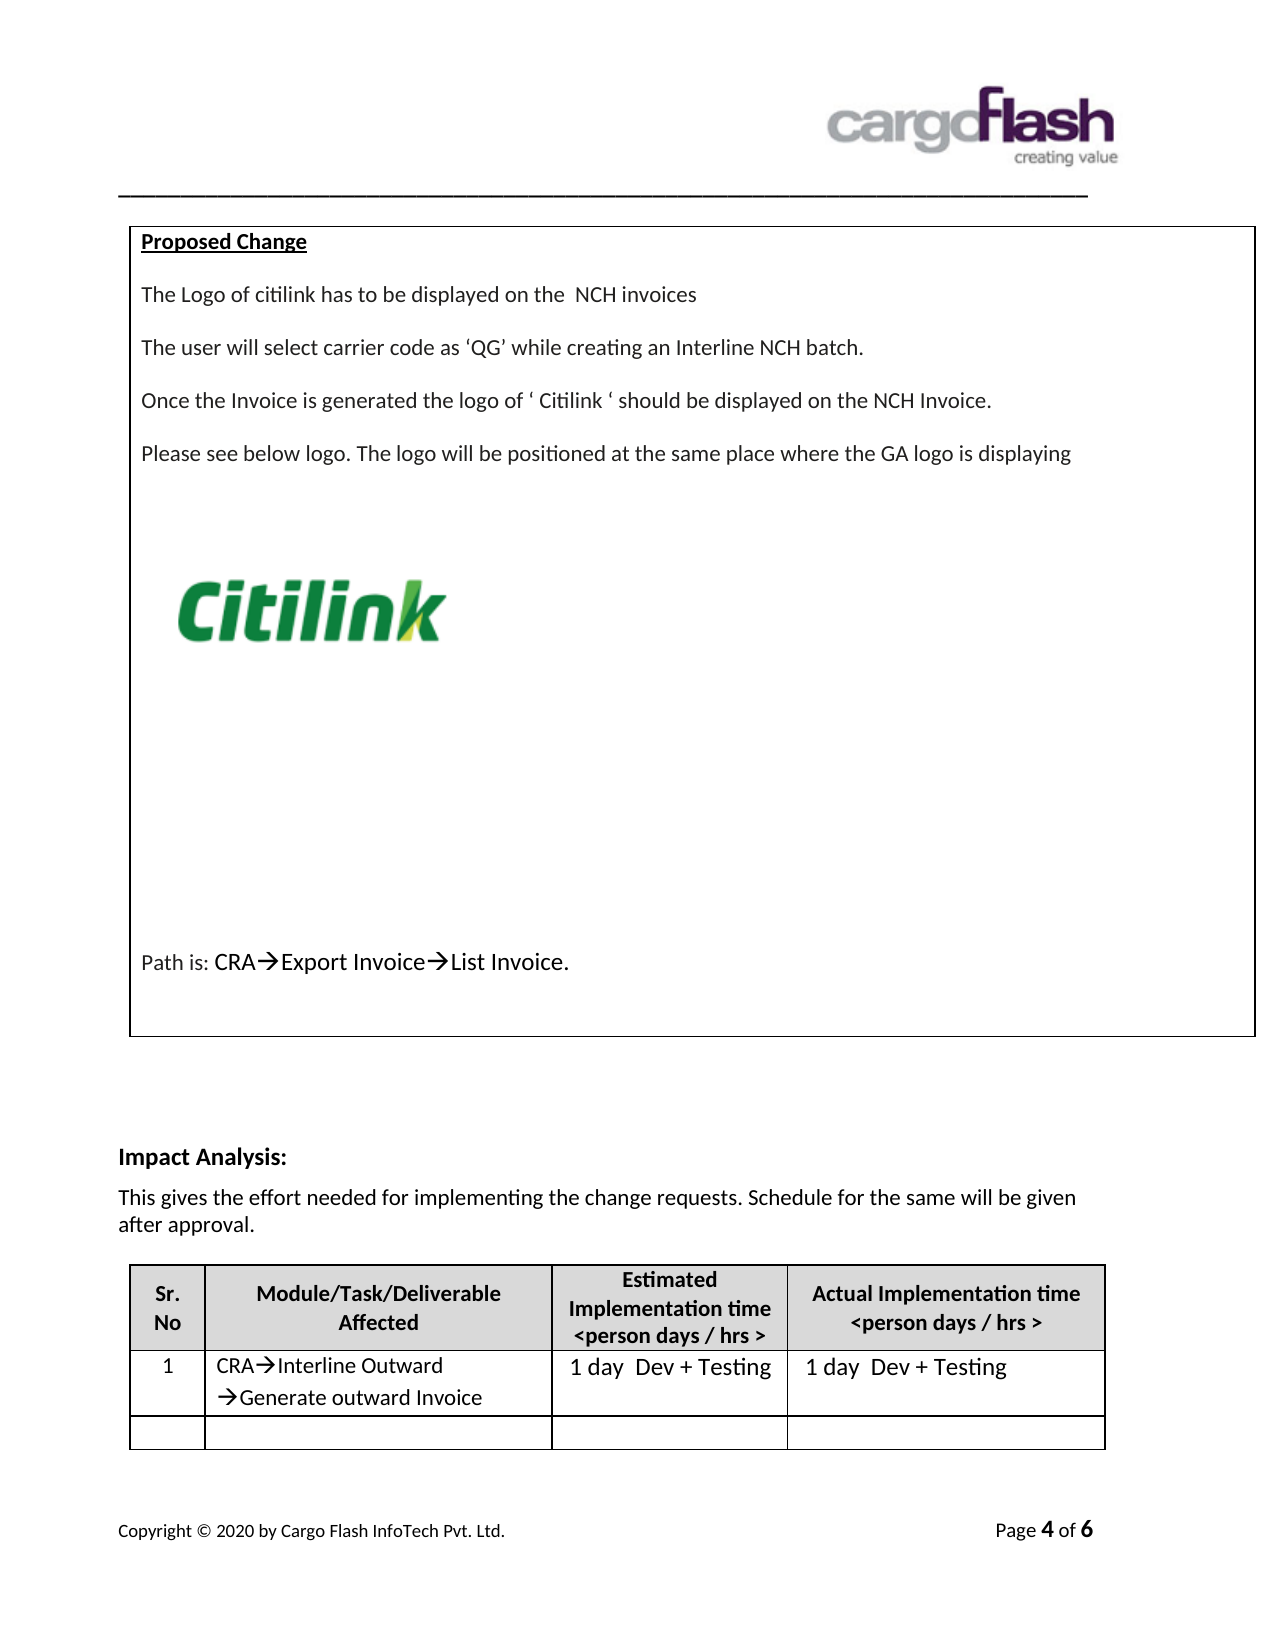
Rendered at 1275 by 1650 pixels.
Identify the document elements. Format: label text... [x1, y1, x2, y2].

table_cell [206, 1417, 551, 1449]
table_cell CRAInterline Outward Generate outward Invoice [206, 1351, 551, 1415]
table_header Sr. No [131, 1266, 204, 1350]
text This gives the effort needed for implementing the change requests. Schedule for the same will be given after approval. [118, 1183, 1125, 1239]
subtitle Impact Analysis: [118, 1141, 1125, 1172]
table_cell 1 day Dev + Testing [788, 1351, 1104, 1415]
table_cell [553, 1417, 787, 1449]
table_header Module/Task/Deliverable Affected [206, 1266, 551, 1350]
table_cell 1 [131, 1351, 204, 1415]
picture [141, 545, 470, 679]
table_cell [131, 1417, 204, 1449]
table_header Actual Implementation time <person days / hrs > [788, 1266, 1104, 1350]
table_cell 1 day Dev + Testing [553, 1351, 787, 1415]
picture [825, 75, 1125, 171]
table_cell [788, 1417, 1104, 1449]
table_cell Proposed Change The Logo of citilink has to be displayed on the NCH invoices The user will select carrier code as ‘QG’ while creating an Interline NCH batch. Once the Invoice is generated the logo of ‘ Citilink ‘ should be displayed on the NCH Invoice. Please see below logo. The logo will be positioned at the same place where the GA logo is displaying Path is: CRAExport InvoiceList Invoice. [131, 227, 1254, 1036]
table_header Estimated Implementation time <person days / hrs > [553, 1266, 787, 1350]
